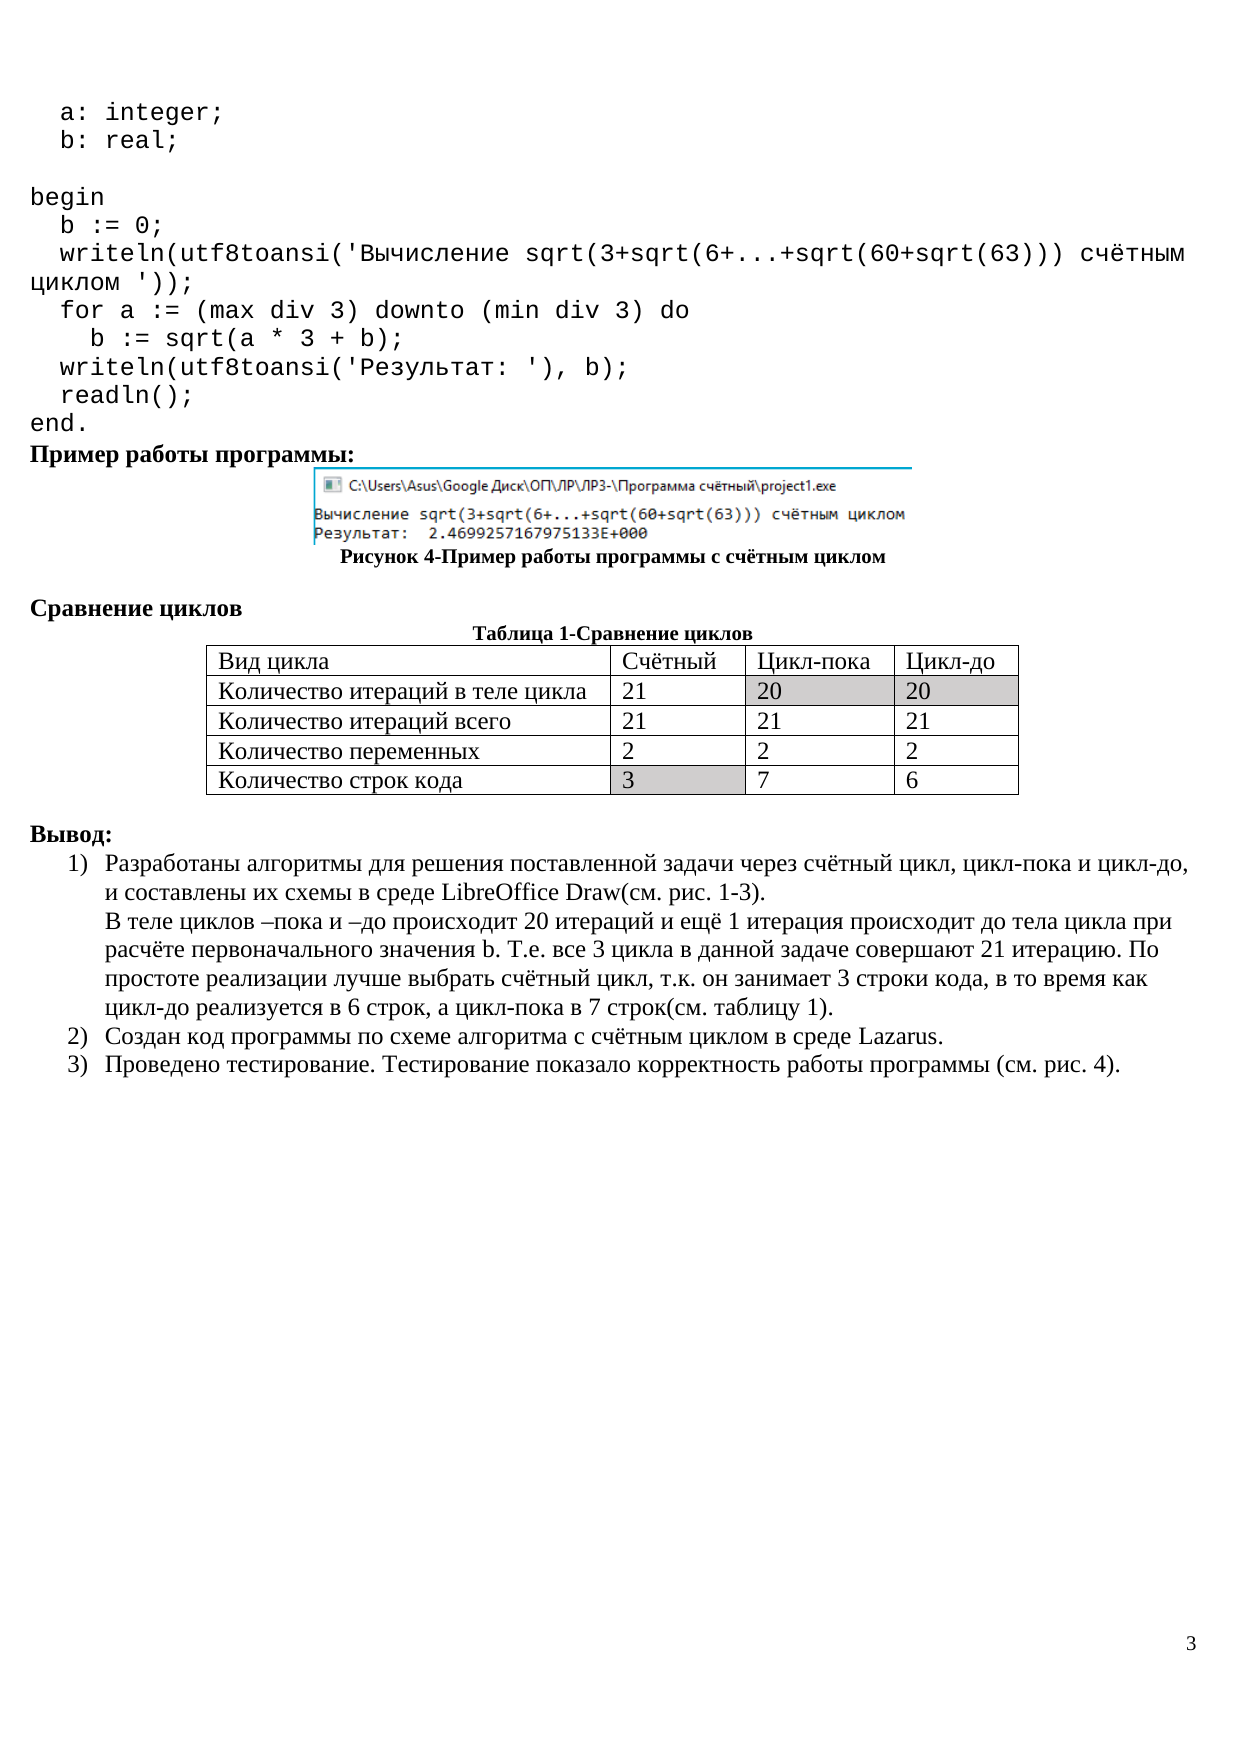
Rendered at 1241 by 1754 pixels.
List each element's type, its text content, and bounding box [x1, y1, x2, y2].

text Вывод: [29, 819, 1196, 848]
text writeln(utf8toansi('Результат: '), b); [29, 354, 1196, 382]
table_cell 21 [895, 706, 1018, 735]
table_cell 20 [895, 676, 1018, 705]
table_cell Количество строк кода [207, 766, 610, 794]
text Сравнение циклов [29, 593, 1196, 621]
table_header Цикл-до [895, 646, 1018, 675]
table_cell 21 [611, 706, 745, 735]
text end. [29, 411, 1196, 439]
list Создан код программы по схеме алгоритма с счётным циклом в среде Lazarus. [67, 1021, 1196, 1049]
table_cell 21 [746, 706, 894, 735]
text begin [29, 184, 1196, 212]
text readln(); [29, 382, 1196, 411]
table_cell 3 [611, 766, 745, 794]
table_header Цикл-пока [746, 646, 894, 675]
text a: integer; [29, 99, 1196, 127]
table_cell 2 [746, 736, 894, 764]
table_cell 21 [611, 676, 745, 705]
list Разработаны алгоритмы для решения поставленной задачи через счётный цикл, цикл-пока и цикл-до, и составлены их схемы в среде LibreOffice Draw(см. рис. 1-3). [67, 848, 1196, 906]
text b := sqrt(a * 3 + b); [29, 326, 1196, 354]
table_header Вид цикла [207, 646, 610, 675]
table_cell Количество итераций всего [207, 706, 610, 735]
table_cell 7 [746, 766, 894, 794]
text Пример работы программы: [29, 439, 1196, 468]
table_header Счётный [611, 646, 745, 675]
table_cell Количество итераций в теле цикла [207, 676, 610, 705]
table_cell 20 [746, 676, 894, 705]
text writeln(utf8toansi('Вычисление sqrt(3+sqrt(6+...+sqrt(60+sqrt(63))) счётным циклом ')); [29, 241, 1196, 297]
table_cell 6 [895, 766, 1018, 794]
table_cell 2 [895, 736, 1018, 764]
picture [316, 470, 912, 545]
text В теле циклов –пока и –до происходит 20 итераций и ещё 1 итерация происходит до тела цикла при расчёте первоначального значения b. Т.е. все 3 цикла в данной задаче совершают 21 итерацию. По простоте реализации лучше выбрать счётный цикл, т.к. он занимает 3 строки кода, в то время как цикл-до реализуется в 6 строк, а цикл-пока в 7 строк(см. таблицу 1). [104, 906, 1196, 1021]
text for a := (max div 3) downto (min div 3) do [29, 297, 1196, 326]
table_cell 2 [611, 736, 745, 764]
list Проведено тестирование. Тестирование показало корректность работы программы (см. рис. 4). [67, 1049, 1196, 1078]
text b := 0; [29, 212, 1196, 241]
text b: real; [29, 127, 1196, 156]
table_cell Количество переменных [207, 736, 610, 764]
